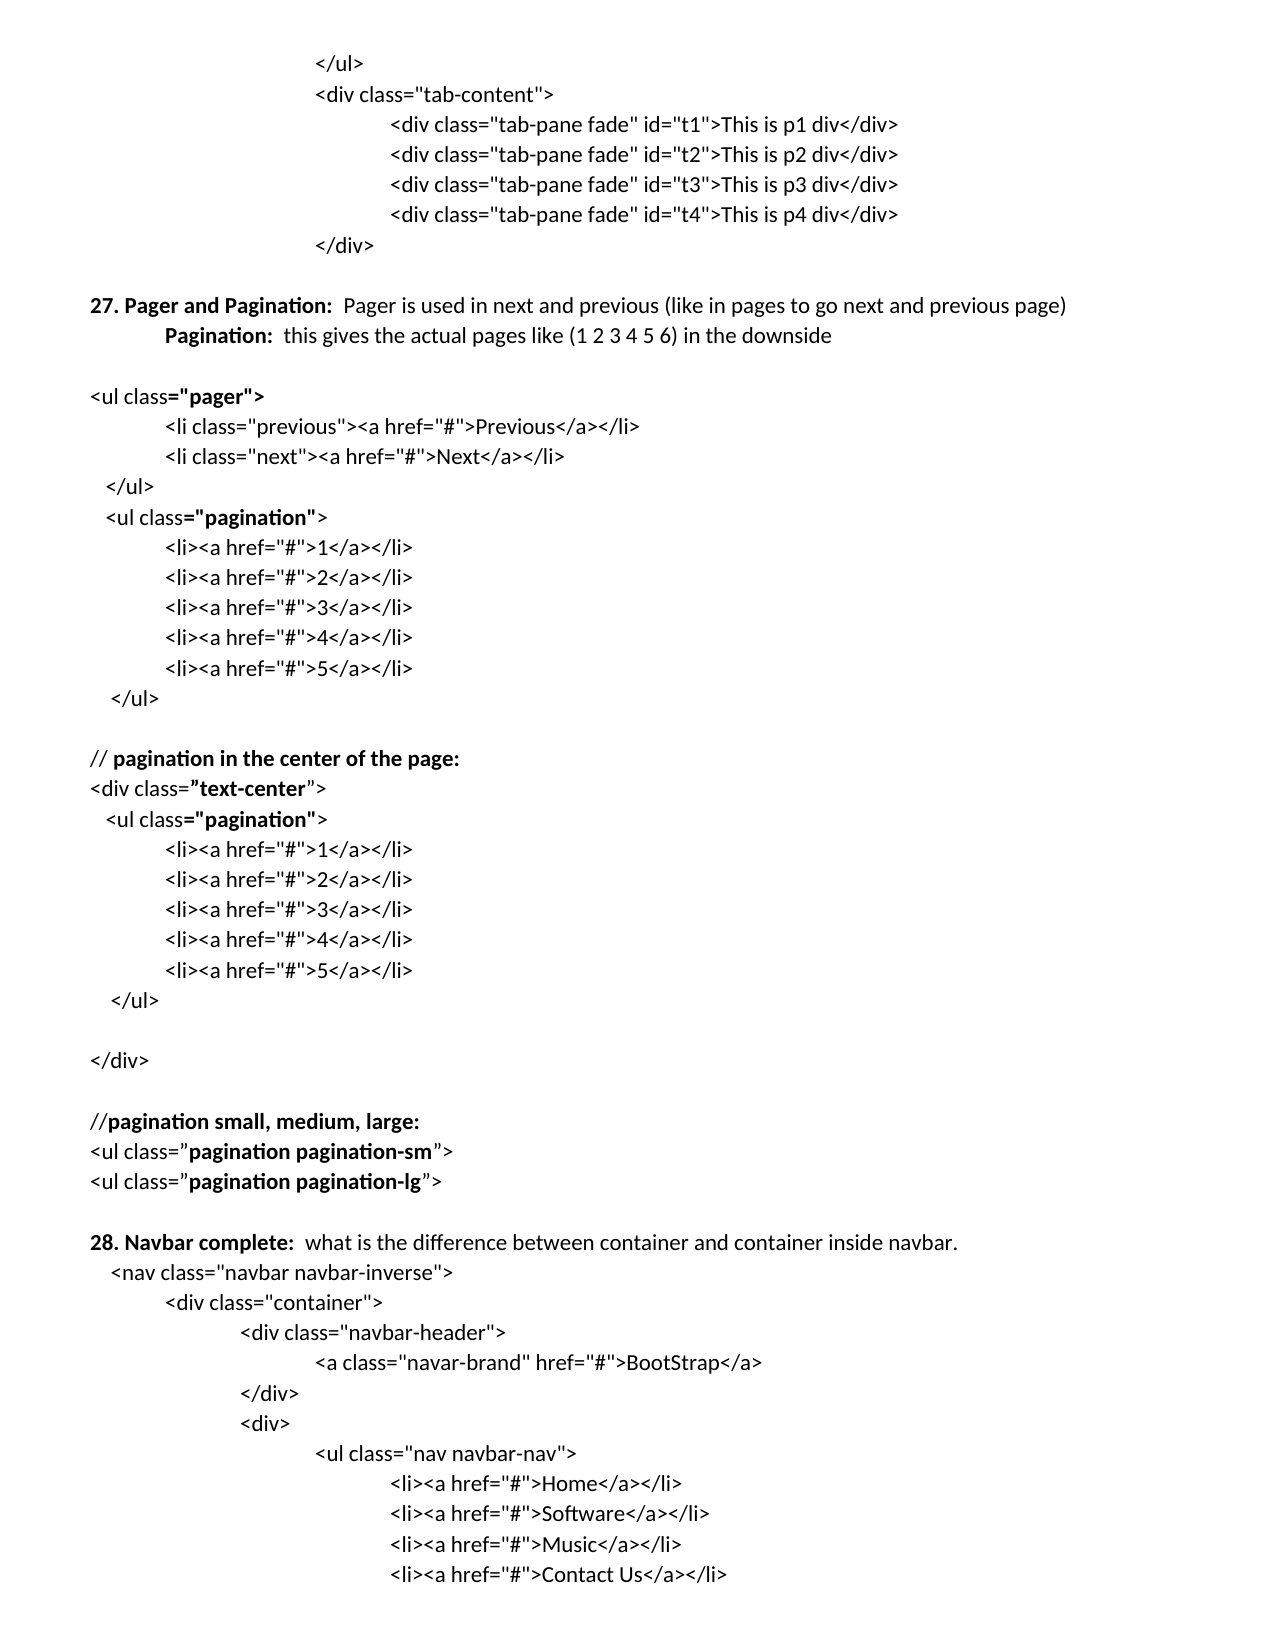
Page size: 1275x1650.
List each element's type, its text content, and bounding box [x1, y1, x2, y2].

text <ul class="pagination"> [90, 503, 1237, 531]
text <li><a href="#">3</a></li> [90, 593, 1237, 621]
list <div class="tab-pane fade" id="t2">This is p2 div</div> [240, 140, 1237, 168]
list </div> [240, 231, 1237, 259]
text </ul> [90, 472, 1237, 500]
text <li><a href="#">1</a></li> [90, 835, 1237, 863]
text <ul class=”pagination pagination-sm”> <ul class=”pagination pagination-lg”> [90, 1137, 1237, 1195]
text <li><a href="#">5</a></li> [90, 956, 1237, 984]
text <li><a href="#">2</a></li> [90, 563, 1237, 591]
text <li><a href="#">5</a></li> [90, 654, 1237, 682]
list </ul> [240, 49, 1237, 77]
text <li class="next"><a href="#">Next</a></li> [90, 442, 1237, 470]
text <div class="navbar-header"> [90, 1318, 1237, 1346]
text <li><a href="#">Music</a></li> [90, 1530, 1237, 1558]
text //pagination small, medium, large: [90, 1107, 1237, 1135]
text </ul> [90, 986, 1237, 1014]
text <li><a href="#">Contact Us</a></li> [90, 1560, 1237, 1588]
text <li><a href="#">3</a></li> [90, 895, 1237, 923]
text <li><a href="#">Software</a></li> [90, 1499, 1237, 1527]
text <li class="previous"><a href="#">Previous</a></li> [90, 412, 1237, 440]
text <li><a href="#">4</a></li> [90, 623, 1237, 651]
text <li><a href="#">2</a></li> [90, 865, 1237, 893]
text <div class="container"> [90, 1288, 1237, 1316]
list <div class="tab-content"> [240, 80, 1237, 108]
text <li><a href="#">4</a></li> [90, 926, 1237, 953]
text Pagination: this gives the actual pages like (1 2 3 4 5 6) in the downside [90, 321, 1237, 349]
text <a class="navar-brand" href="#">BootStrap</a> [90, 1348, 1237, 1376]
list <div class="tab-pane fade" id="t1">This is p1 div</div> [240, 110, 1237, 138]
list <div class="tab-pane fade" id="t4">This is p4 div</div> [240, 201, 1237, 228]
text </div> [90, 1046, 1237, 1074]
text </div> [90, 1379, 1237, 1407]
text // pagination in the center of the page: [90, 744, 1237, 772]
text </ul> [90, 684, 1237, 712]
text <li><a href="#">1</a></li> [90, 533, 1237, 561]
text <div class=”text-center”> <ul class="pagination"> [90, 774, 1237, 833]
list <div class="tab-pane fade" id="t3">This is p3 div</div> [240, 170, 1237, 198]
text <ul class="nav navbar-nav"> [90, 1439, 1237, 1467]
text 27. Pager and Pagination: Pager is used in next and previous (like in pages to go next and previous page) [90, 291, 1237, 319]
text <ul class="pager"> [90, 382, 1237, 410]
text <li><a href="#">Home</a></li> [90, 1469, 1237, 1497]
text 28. Navbar complete: what is the difference between container and container inside navbar. <nav class="navbar navbar-inverse"> [90, 1228, 1237, 1286]
text <div> [90, 1409, 1237, 1437]
